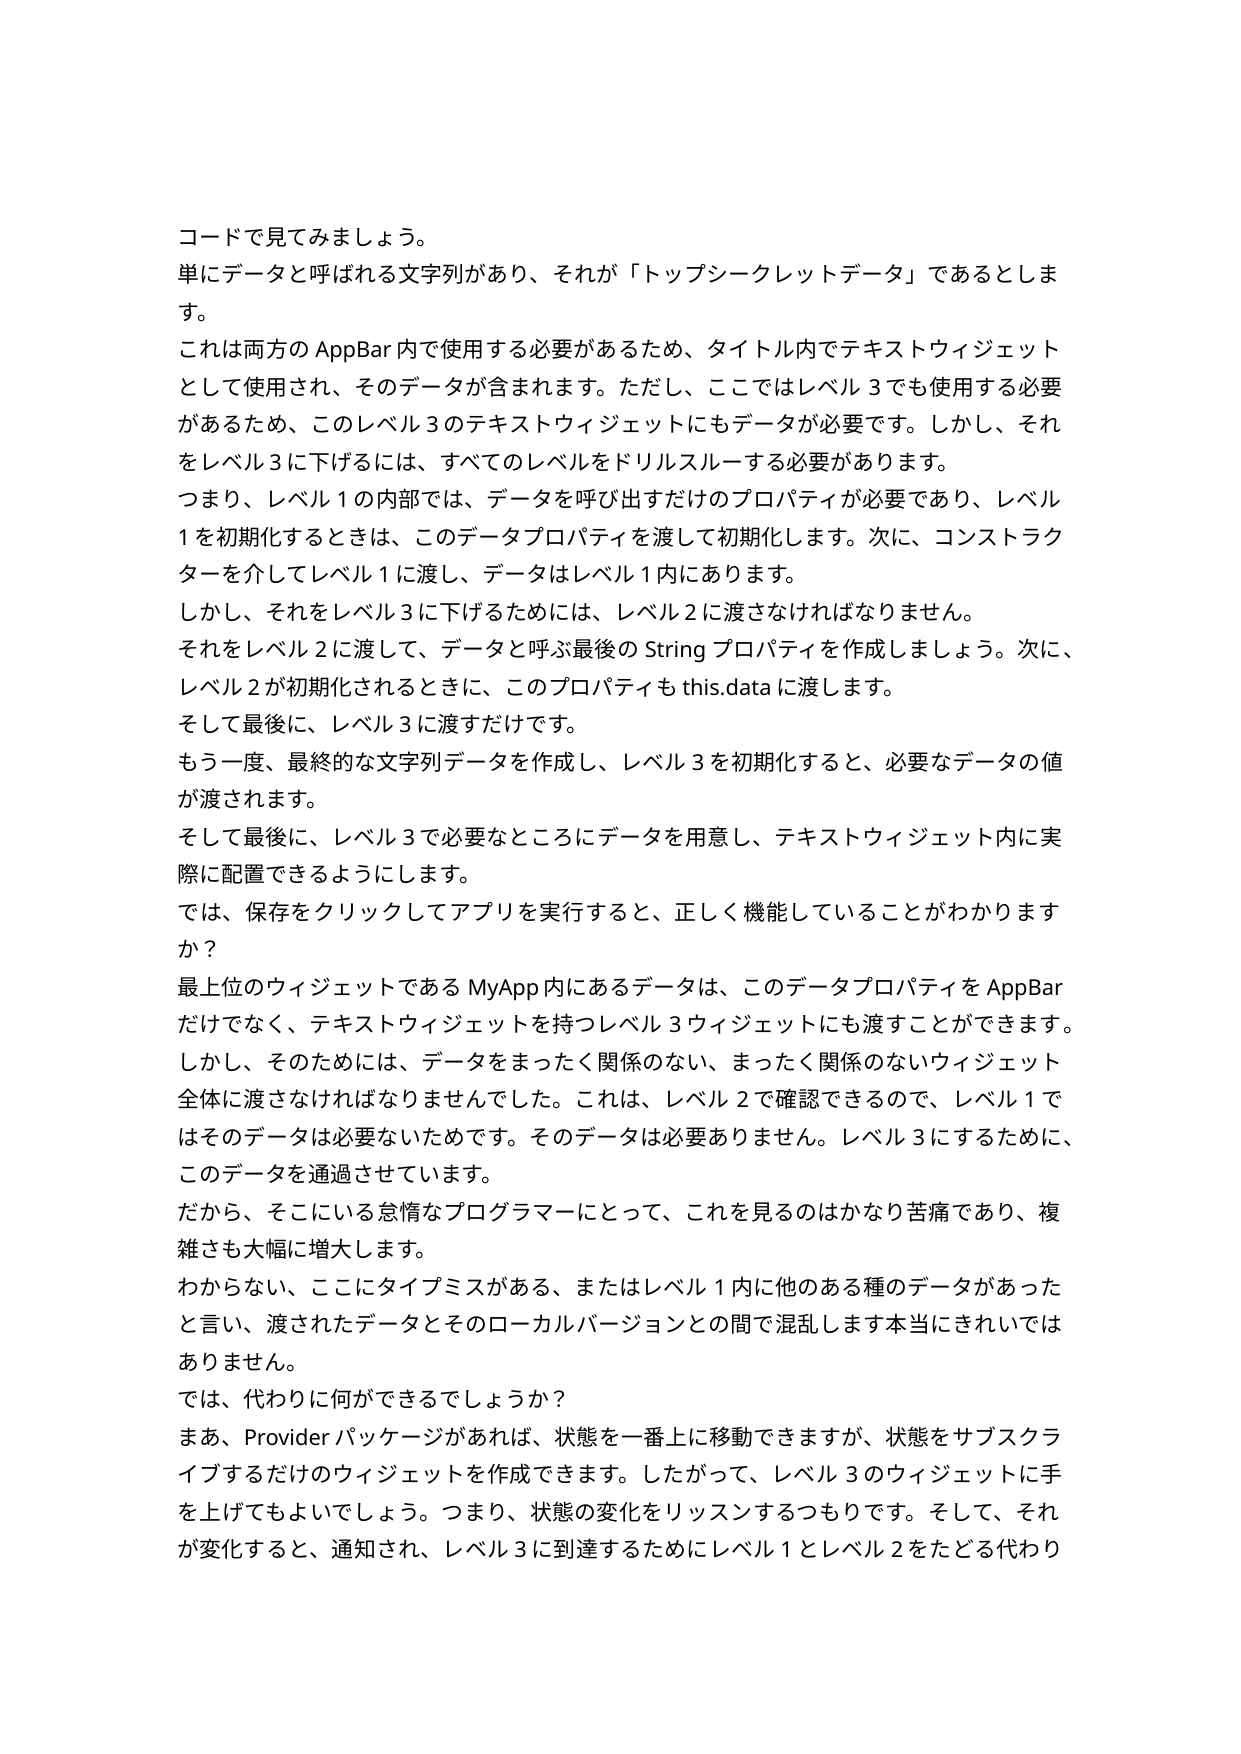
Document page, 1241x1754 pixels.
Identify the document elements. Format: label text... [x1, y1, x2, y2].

text では、代わりに何ができるでしょうか？ [177, 1379, 1063, 1417]
text しかし、それをレベル3に下げるためには、レベル2に渡さなければなりません。 [177, 592, 1063, 629]
text 最上位のウィジェットであるMyApp内にあるデータは、このデータプロパティをAppBarだけでなく、テキストウィジェットを持つレベル3ウィジェットにも渡すことができます。しかし、そのためには、データをまったく関係のない、まったく関係のないウィジェット全体に渡さなければなりませんでした。これは、レベル2で確認できるので、レベル1ではそのデータは必要ないためです。そのデータは必要ありません。レベル3にするために、このデータを通過させています。 [177, 967, 1063, 1192]
text わからない、ここにタイプミスがある、またはレベル1内に他のある種のデータがあったと言い、渡されたデータとそのローカルバージョンとの間で混乱します本当にきれいではありません。 [177, 1267, 1063, 1379]
text それをレベル2に渡して、データと呼ぶ最後のStringプロパティを作成しましょう。次に、レベル2が初期化されるときに、このプロパティもthis.dataに渡します。 [177, 629, 1063, 704]
text そして最後に、レベル3に渡すだけです。 [177, 704, 1063, 742]
text したがって、下位レベルに到達できるようにするために、基本的にツリーをドリルダウンする必要があります。そして、リアクティブプログラミングでは、これはプロップドリルと呼ばれるものであり、プロパティを渡すためにツリーをドリルします。これを実際のコードで見てみましょう。 [177, 217, 1063, 254]
text つまり、レベル1の内部では、データを呼び出すだけのプロパティが必要であり、レベル1を初期化するときは、このデータプロパティを渡して初期化します。次に、コンストラクターを介してレベル1に渡し、データはレベル1内にあります。 [177, 479, 1063, 592]
text では、保存をクリックしてアプリを実行すると、正しく機能していることがわかりますか？ [177, 892, 1063, 967]
text 単にデータと呼ばれる文字列があり、それが「トップシークレットデータ」であるとします。 [177, 254, 1063, 329]
text もう一度、最終的な文字列データを作成し、レベル3を初期化すると、必要なデータの値が渡されます。 [177, 742, 1063, 817]
text だから、そこにいる怠惰なプログラマーにとって、これを見るのはかなり苦痛であり、複雑さも大幅に増大します。 [177, 1192, 1063, 1267]
text これは両方のAppBar内で使用する必要があるため、タイトル内でテキストウィジェットとして使用され、そのデータが含まれます。ただし、ここではレベル3でも使用する必要があるため、このレベル3のテキストウィジェットにもデータが必要です。しかし、それをレベル3に下げるには、すべてのレベルをドリルスルーする必要があります。 [177, 329, 1063, 479]
text そして最後に、レベル3で必要なところにデータを用意し、テキストウィジェット内に実際に配置できるようにします。 [177, 817, 1063, 892]
